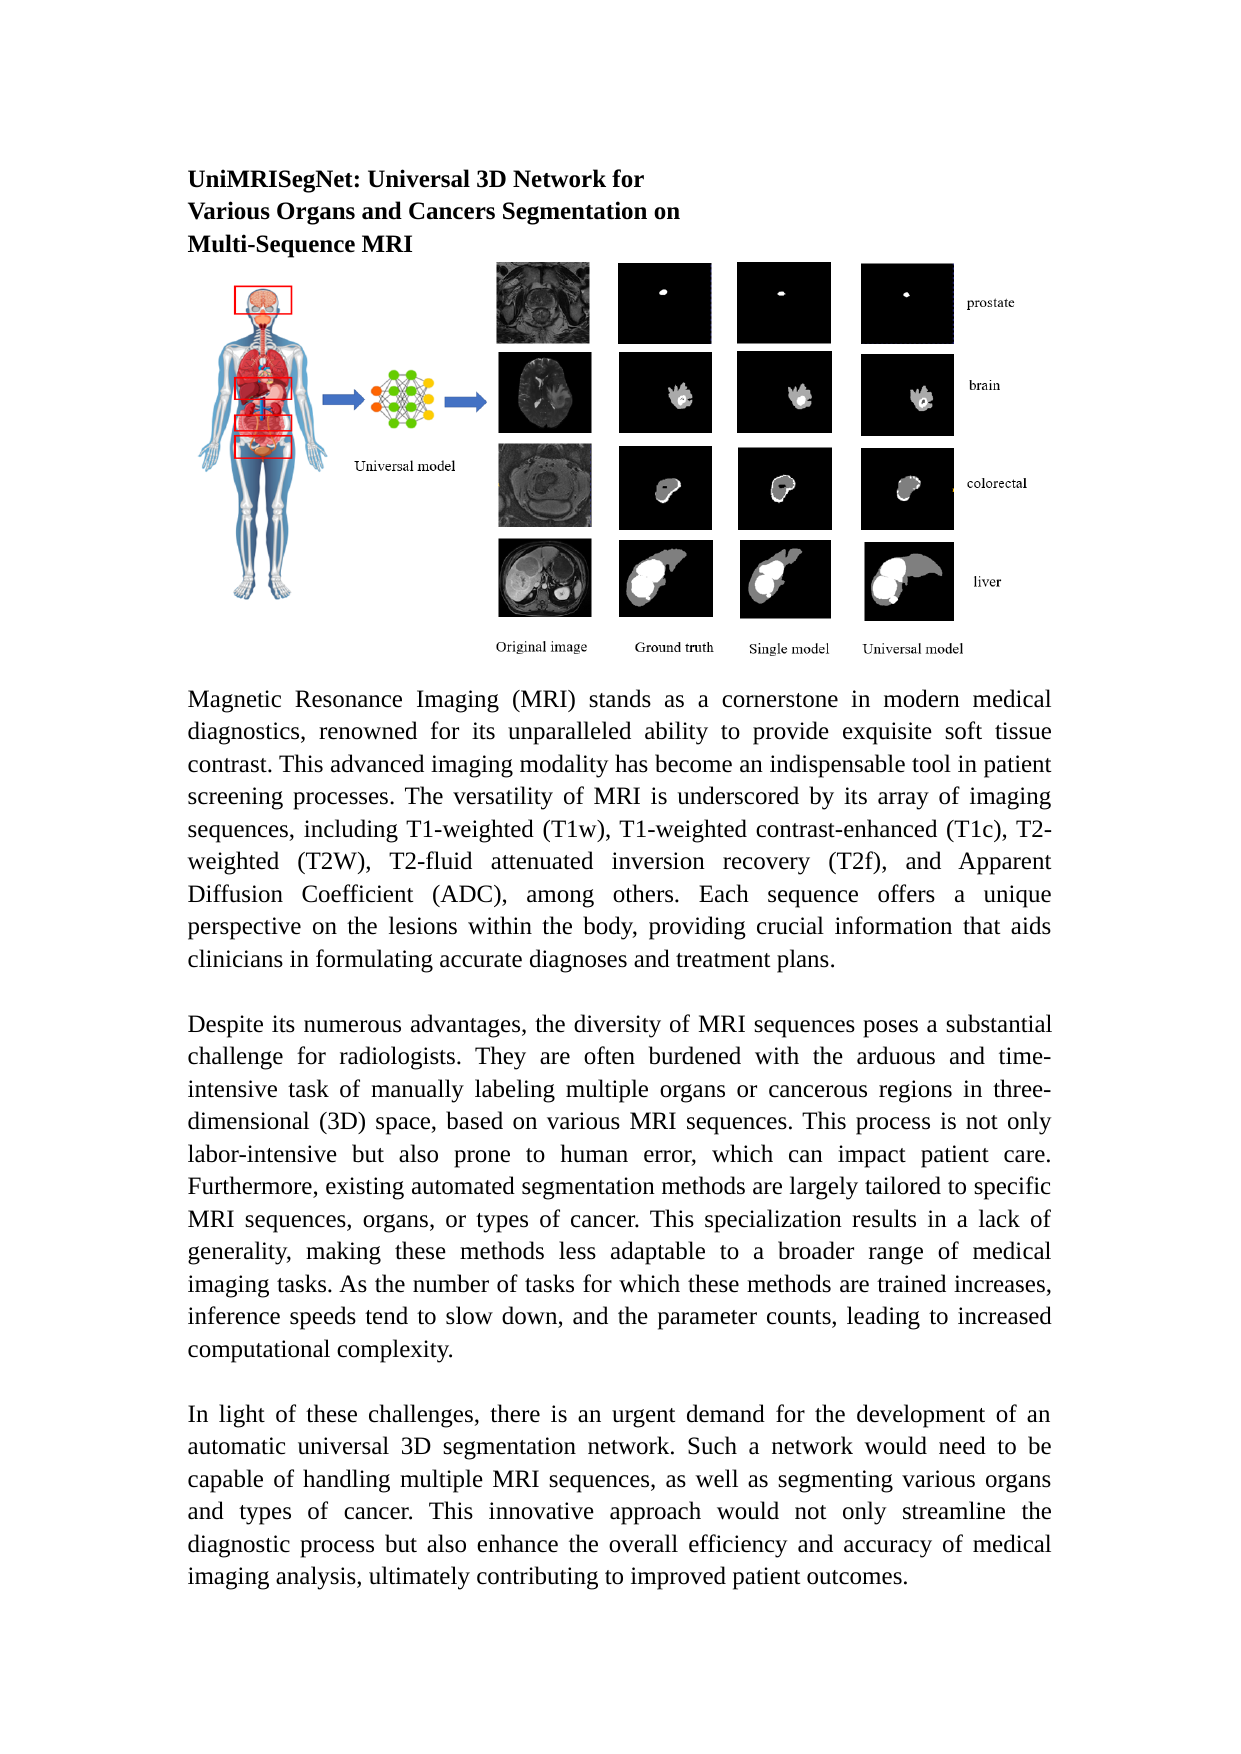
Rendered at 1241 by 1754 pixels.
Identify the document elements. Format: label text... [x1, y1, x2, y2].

text Despite its numerous advantages, the diversity of MRI sequences poses a substantial challenge for radiologists. They are often burdened with the arduous and time-intensive task of manually labeling multiple organs or cancerous regions in three-dimensional (3D) space, based on various MRI sequences. This process is not only labor-intensive but also prone to human error, which can impact patient care. Furthermore, existing automated segmentation methods are largely tailored to specific MRI sequences, organs, or types of cancer. This specialization results in a lack of generality, making these methods less adaptable to a broader range of medical imaging tasks. As the number of tasks for which these methods are trained increases, inference speeds tend to slow down, and the parameter counts, leading to increased computational complexity. [187, 1007, 1053, 1364]
text UniMRISegNet: Universal 3D Network for [187, 162, 1053, 194]
text Various Organs and Cancers Segmentation on [187, 194, 1053, 227]
picture [187, 259, 1053, 671]
text Multi-Sequence MRI [187, 227, 1053, 259]
text Magnetic Resonance Imaging (MRI) stands as a cornerstone in modern medical diagnostics, renowned for its unparalleled ability to provide exquisite soft tissue contrast. This advanced imaging modality has become an indispensable tool in patient screening processes. The versatility of MRI is underscored by its array of imaging sequences, including T1-weighted (T1w), T1-weighted contrast-enhanced (T1c), T2-weighted (T2W), T2-fluid attenuated inversion recovery (T2f), and Apparent Diffusion Coefficient (ADC), among others. Each sequence offers a unique perspective on the lesions within the body, providing crucial information that aids clinicians in formulating accurate diagnoses and treatment plans. [187, 682, 1053, 974]
text In light of these challenges, there is an urgent demand for the development of an automatic universal 3D segmentation network. Such a network would need to be capable of handling multiple MRI sequences, as well as segmenting various organs and types of cancer. This innovative approach would not only streamline the diagnostic process but also enhance the overall efficiency and accuracy of medical imaging analysis, ultimately contributing to improved patient outcomes. [187, 1397, 1053, 1592]
